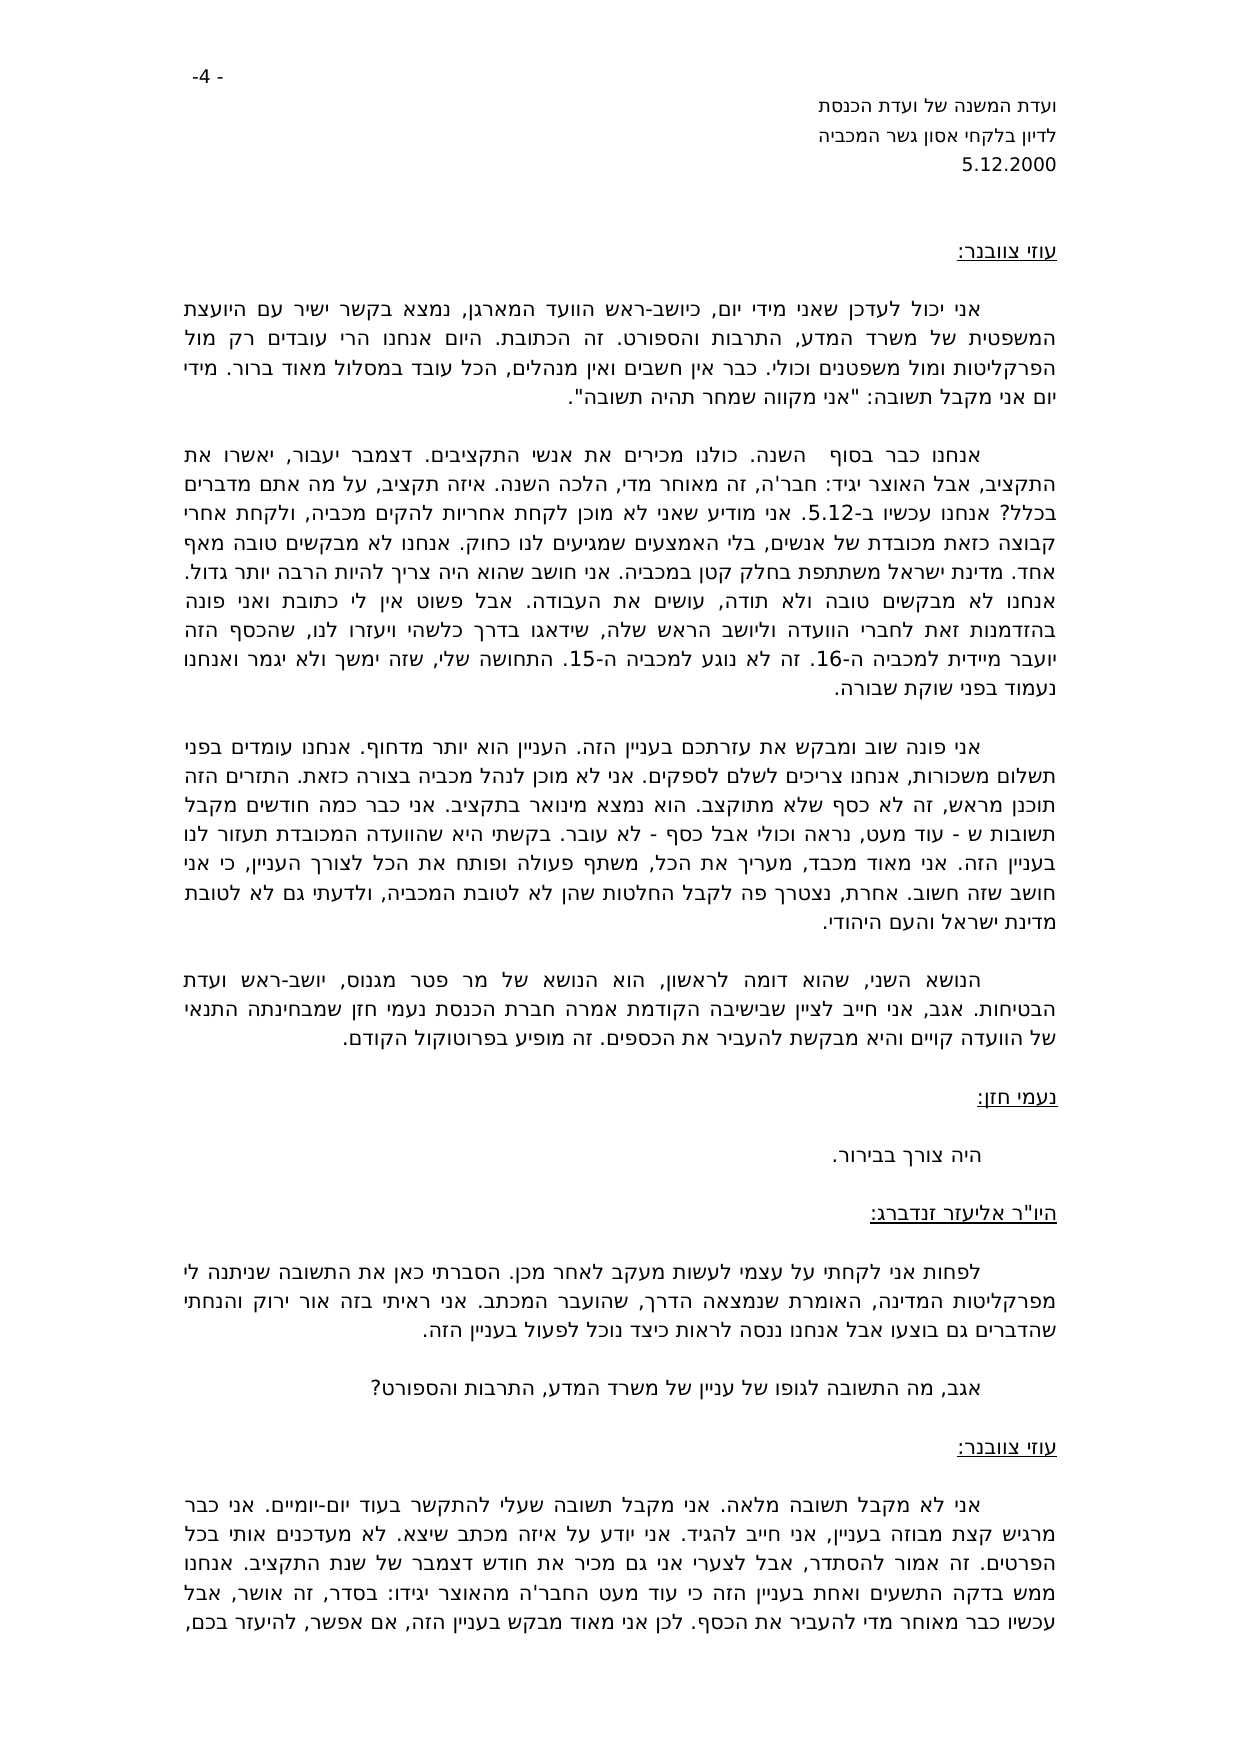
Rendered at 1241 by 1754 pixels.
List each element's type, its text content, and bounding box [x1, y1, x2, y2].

text לפחות אני לקחתי על עצמי לעשות מעקב לאחר מכן. הסברתי כאן את התשובה שניתנה לי מפרקליטות המדינה, האומרת שנמצאה הדרך, שהועבר המכתב. אני ראיתי בזה אור ירוק והנחתי שהדברים גם בוצעו אבל אנחנו ננסה לראות כיצד נוכל לפעול בעניין הזה. [183, 1255, 1057, 1342]
text עוזי צוובנר: [183, 1430, 1057, 1459]
text אני פונה שוב ומבקש את עזרתכם בעניין הזה. העניין הוא יותר מדחוף. אנחנו עומדים בפני תשלום משכורות, אנחנו צריכים לשלם לספקים. אני לא מוכן לנהל מכביה בצורה כזאת. התזרים הזה תוכנן מראש, זה לא כסף שלא מתוקצב. הוא נמצא מינואר בתקציב. אני כבר כמה חודשים מקבל תשובות ש - עוד מעט, נראה וכולי אבל כסף - לא עובר. בקשתי היא שהוועדה המכובדת תעזור לנו בעניין הזה. אני מאוד מכבד, מעריך את הכל, משתף פעולה ופותח את הכל לצורך העניין, כי אני חושב שזה חשוב. אחרת, נצטרך פה לקבל החלטות שהן לא לטובת המכביה, ולדעתי גם לא לטובת מדינת ישראל והעם היהודי. [183, 730, 1057, 934]
text אני יכול לעדכן שאני מידי יום, כיושב-ראש הוועד המארגן, נמצא בקשר ישיר עם היועצת המשפטית של משרד המדע, התרבות והספורט. זה הכתובת. היום אנחנו הרי עובדים רק מול הפרקליטות ומול משפטנים וכולי. כבר אין חשבים ואין מנהלים, הכל עובד במסלול מאוד ברור. מידי יום אני מקבל תשובה: "אני מקווה שמחר תהיה תשובה". [183, 292, 1057, 409]
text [183, 1488, 1057, 1634]
text היה צורך בבירור. [183, 1138, 1057, 1167]
text אנחנו כבר בסוף השנה. כולנו מכירים את אנשי התקציבים. דצמבר יעבור, יאשרו את התקציב, אבל האוצר יגיד: חבר'ה, זה מאוחר מדי, הלכה השנה. איזה תקציב, על מה אתם מדברים בכלל? אנחנו עכשיו ב-5.12. אני מודיע שאני לא מוכן לקחת אחריות להקים מכביה, ולקחת אחרי קבוצה כזאת מכובדת של אנשים, בלי האמצעים שמגיעים לנו כחוק. אנחנו לא מבקשים טובה מאף אחד. מדינת ישראל משתתפת בחלק קטן במכביה. אני חושב שהוא היה צריך להיות הרבה יותר גדול. אנחנו לא מבקשים טובה ולא תודה, עושים את העבודה. אבל פשוט אין לי כתובת ואני פונה בהזדמנות זאת לחברי הוועדה וליושב הראש שלה, שידאגו בדרך כלשהי ויעזרו לנו, שהכסף הזה יועבר מיידית למכביה ה-16. זה לא נוגע למכביה ה-15. התחושה שלי, שזה ימשך ולא יגמר ואנחנו נעמוד בפני שוקת שבורה. [183, 438, 1057, 701]
text אגב, מה התשובה לגופו של עניין של משרד המדע, התרבות והספורט? [183, 1372, 1057, 1401]
text עוזי צוובנר: [183, 234, 1057, 263]
text היו"ר אליעזר זנדברג: [183, 1197, 1057, 1226]
text נעמי חזן: [183, 1080, 1057, 1109]
text הנושא השני, שהוא דומה לראשון, הוא הנושא של מר פטר מגנוס, יושב-ראש ועדת הבטיחות. אגב, אני חייב לציין שבישיבה הקודמת אמרה חברת הכנסת נעמי חזן שמבחינתה התנאי של הוועדה קויים והיא מבקשת להעביר את הכספים. זה מופיע בפרוטוקול הקודם. [183, 963, 1057, 1051]
